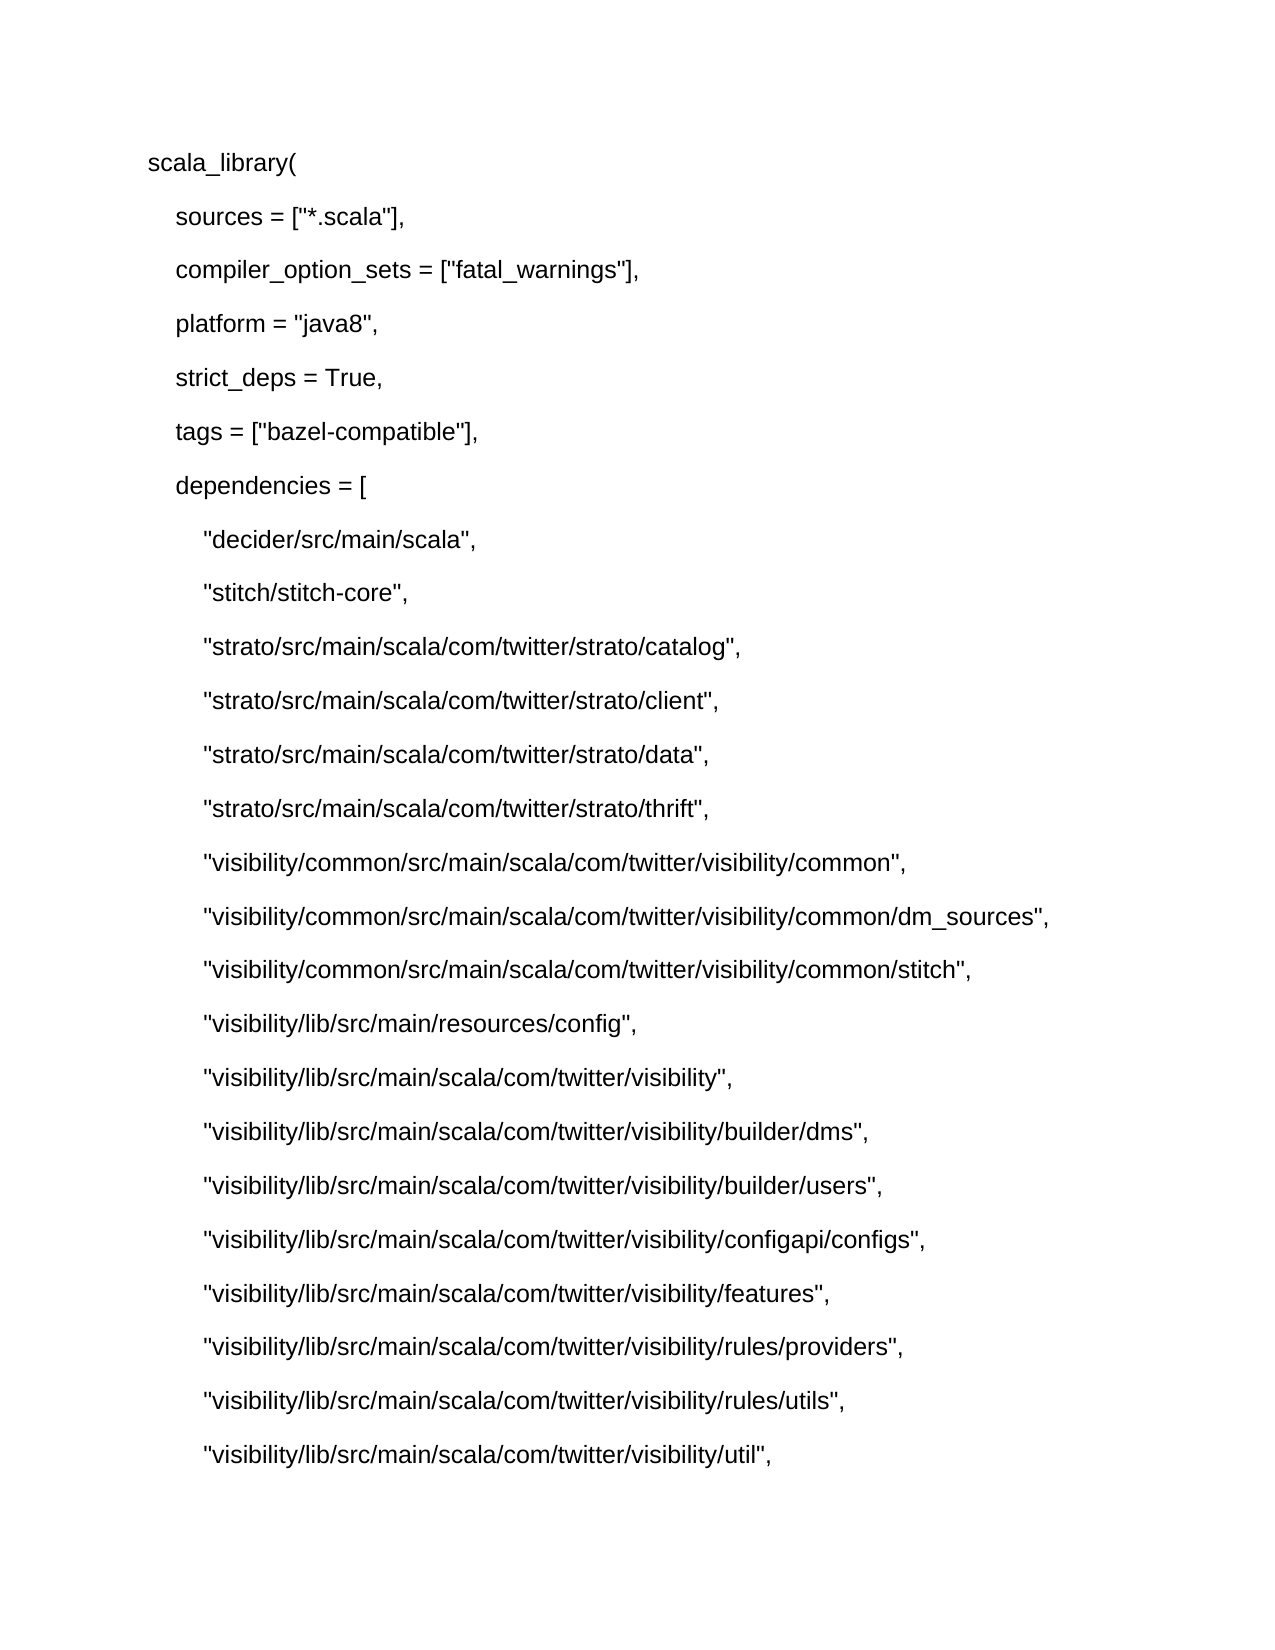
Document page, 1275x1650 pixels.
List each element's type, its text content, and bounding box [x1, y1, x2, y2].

text tags = ["bazel-compatible"], [148, 417, 1127, 446]
text "visibility/common/src/main/scala/com/twitter/visibility/common", [148, 848, 1127, 876]
text platform = "java8", [148, 309, 1127, 338]
text scala_library( [148, 148, 1127, 176]
text "strato/src/main/scala/com/twitter/strato/data", [148, 740, 1127, 769]
text "strato/src/main/scala/com/twitter/strato/client", [148, 686, 1127, 715]
text "stitch/stitch-core", [148, 578, 1127, 607]
text "visibility/common/src/main/scala/com/twitter/visibility/common/stitch", [148, 955, 1127, 984]
text "visibility/lib/src/main/scala/com/twitter/visibility/util", [148, 1440, 1127, 1469]
text "visibility/lib/src/main/scala/com/twitter/visibility/rules/utils", [148, 1386, 1127, 1415]
text "visibility/lib/src/main/scala/com/twitter/visibility/rules/providers", [148, 1332, 1127, 1361]
text "visibility/lib/src/main/scala/com/twitter/visibility/builder/users", [148, 1171, 1127, 1199]
text "strato/src/main/scala/com/twitter/strato/thrift", [148, 794, 1127, 823]
text compiler_option_sets = ["fatal_warnings"], [148, 255, 1127, 284]
text "visibility/lib/src/main/scala/com/twitter/visibility/features", [148, 1278, 1127, 1307]
text sources = ["*.scala"], [148, 201, 1127, 230]
text dependencies = [ [148, 471, 1127, 499]
text "strato/src/main/scala/com/twitter/strato/catalog", [148, 632, 1127, 661]
text strict_deps = True, [148, 363, 1127, 392]
text "visibility/lib/src/main/scala/com/twitter/visibility/builder/dms", [148, 1117, 1127, 1146]
text "visibility/lib/src/main/scala/com/twitter/visibility/configapi/configs", [148, 1225, 1127, 1253]
text "visibility/lib/src/main/resources/config", [148, 1009, 1127, 1038]
text "visibility/common/src/main/scala/com/twitter/visibility/common/dm_sources", [148, 902, 1127, 930]
text "decider/src/main/scala", [148, 524, 1127, 553]
text "visibility/lib/src/main/scala/com/twitter/visibility", [148, 1063, 1127, 1092]
